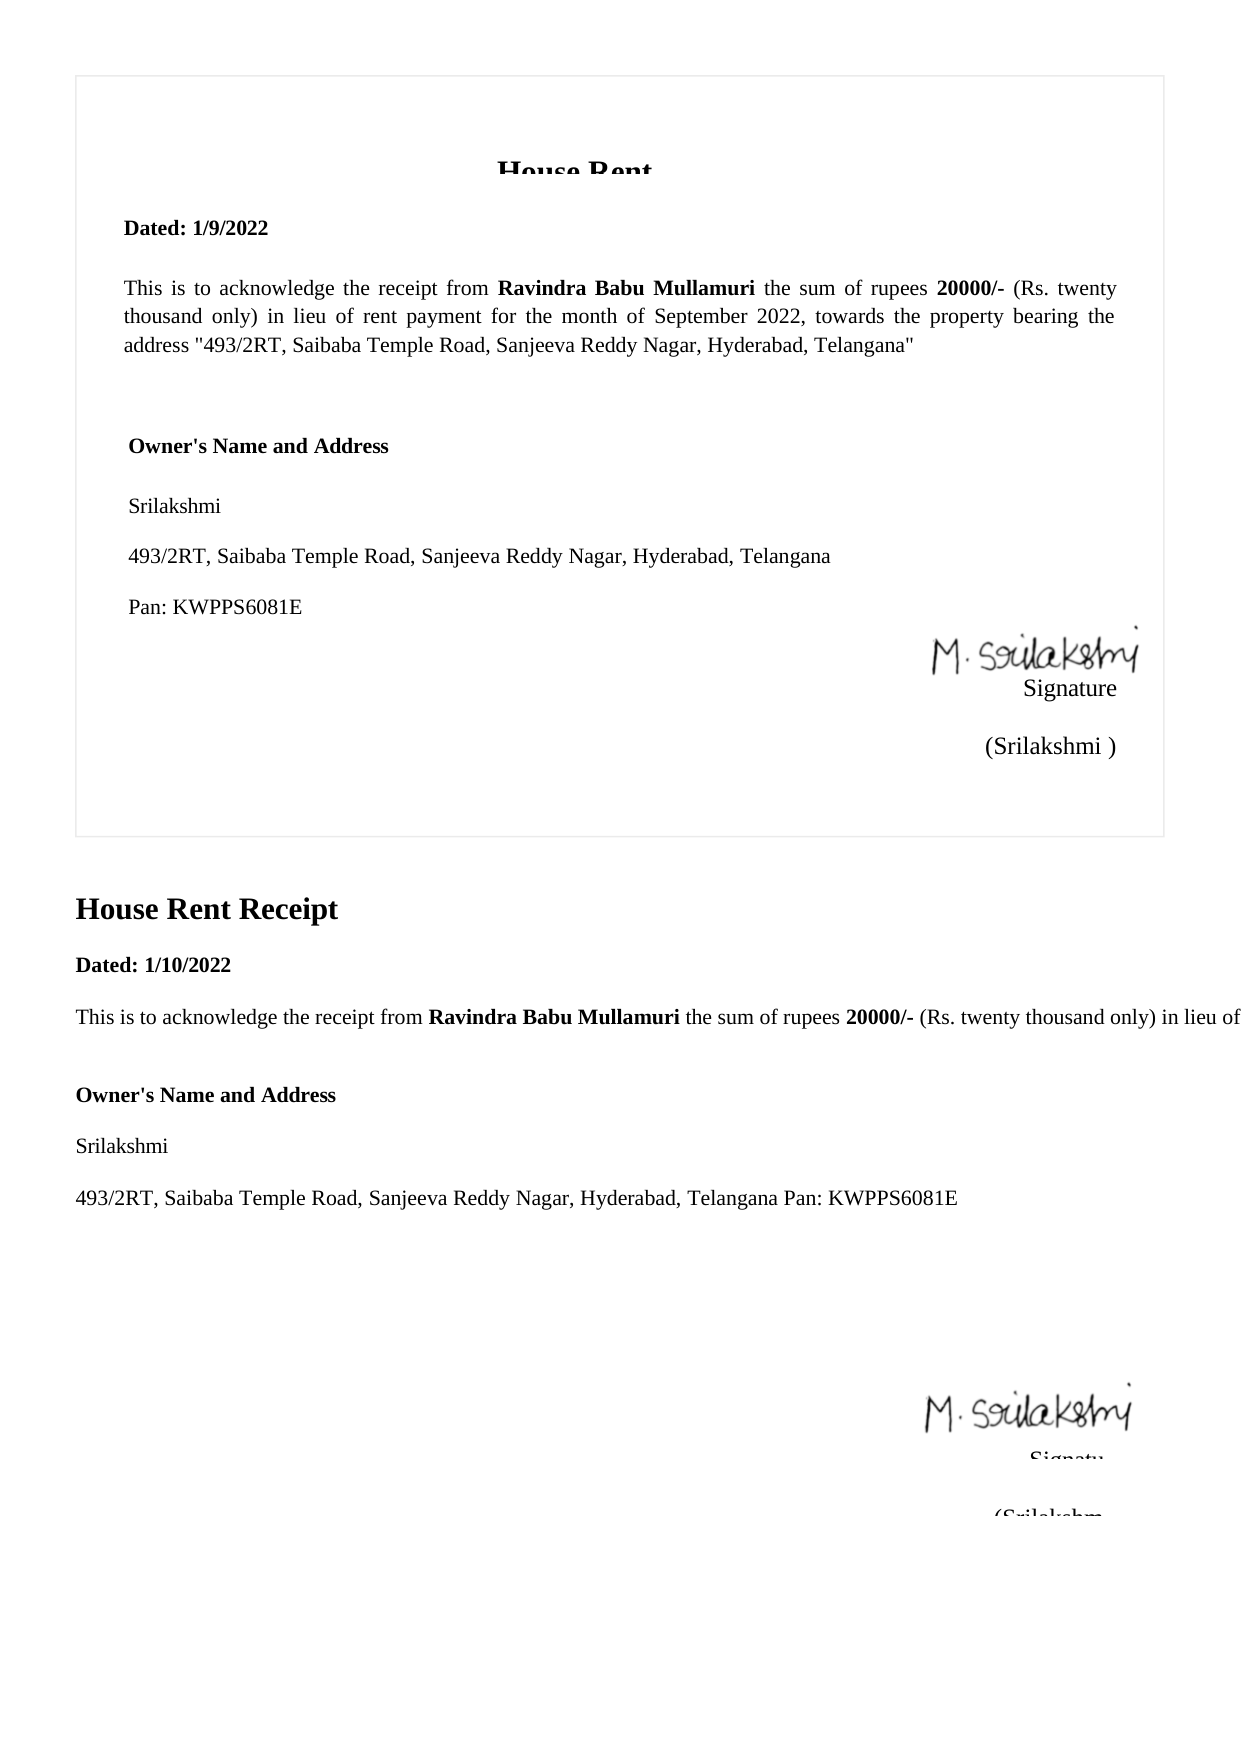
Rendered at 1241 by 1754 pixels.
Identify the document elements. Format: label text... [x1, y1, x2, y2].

text This is to acknowledge the receipt from Ravindra Babu Mullamuri the sum of rupees 20000/- (Rs. twenty thousand only) in lieu of rent payment for the month of September 2022, towards the property bearing the address "493/2RT, Saibaba Temple Road, Sanjeeva Reddy Nagar, Hyderabad, Telangana" [123, 275, 1117, 357]
picture [931, 624, 1140, 676]
subtitle Owner's Name and Address [128, 433, 1176, 458]
picture [924, 1381, 1133, 1434]
subtitle Dated: 1/9/2022 [123, 215, 1176, 240]
text Srilakshmi [128, 493, 1176, 518]
subtitle Signature (Srilakshmi ) [985, 676, 1117, 760]
text 493/2RT, Saibaba Temple Road, Sanjeeva Reddy Nagar, Hyderabad, Telangana Pan: KWPPS6081E [128, 543, 864, 619]
